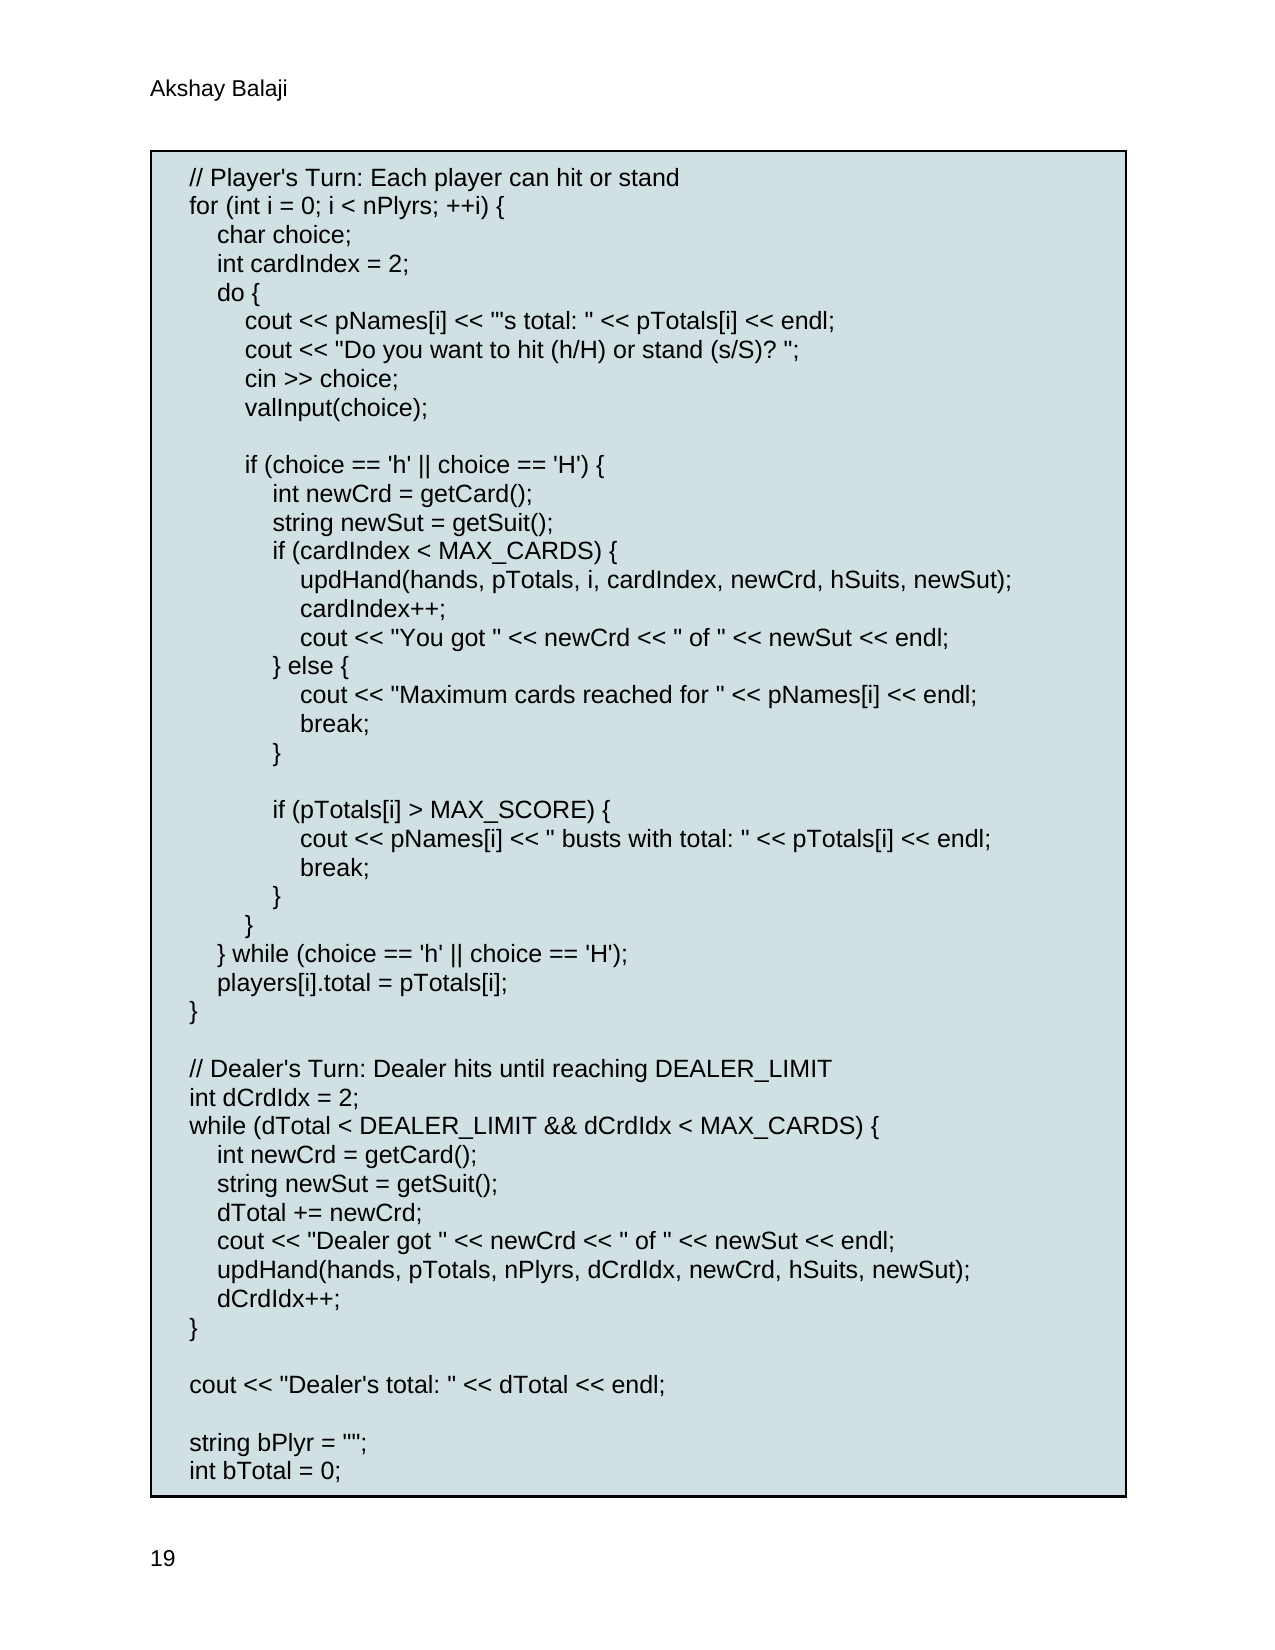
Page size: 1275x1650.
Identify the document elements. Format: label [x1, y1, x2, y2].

table_header [152, 152, 1125, 1495]
